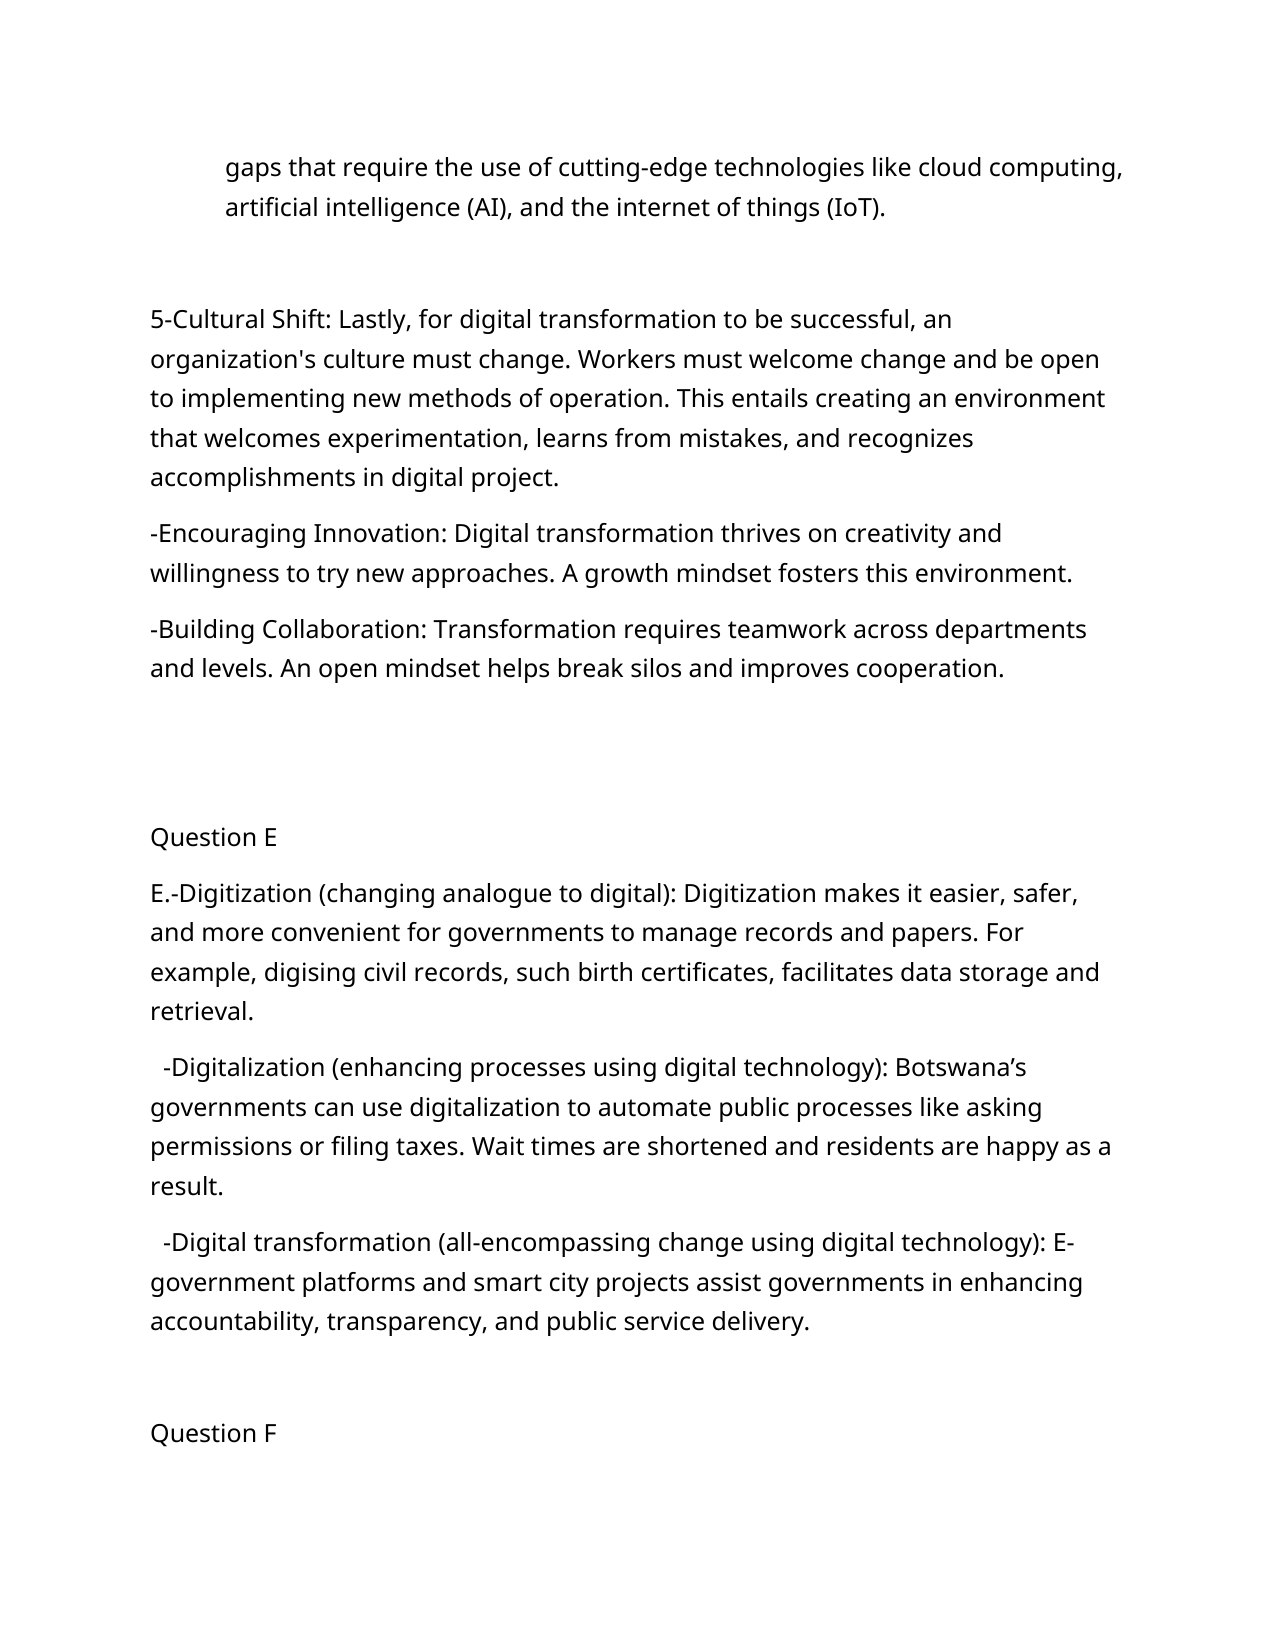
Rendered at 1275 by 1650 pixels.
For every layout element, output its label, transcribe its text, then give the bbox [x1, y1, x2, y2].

text Question E [150, 819, 1125, 853]
text -Encouraging Innovation: Digital transformation thrives on creativity and willingness to try new approaches. A growth mindset fosters this environment. [150, 516, 1125, 589]
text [225, 150, 1125, 223]
text E.-Digitization (changing analogue to digital): Digitization makes it easier, safer, and more convenient for governments to manage records and papers. For example, digising civil records, such birth certificates, facilitates data storage and retrieval. [150, 876, 1125, 1028]
text -Digital transformation (all-encompassing change using digital technology): E-government platforms and smart city projects assist governments in enhancing accountability, transparency, and public service delivery. [150, 1225, 1125, 1338]
text Question F [150, 1416, 1125, 1450]
text 5-Cultural Shift: Lastly, for digital transformation to be successful, an organization's culture must change. Workers must welcome change and be open to implementing new methods of operation. This entails creating an environment that welcomes experimentation, learns from mistakes, and recognizes accomplishments in digital project. [150, 302, 1125, 494]
text -Digitalization (enhancing processes using digital technology): Botswana’s governments can use digitalization to automate public processes like asking permissions or filing taxes. Wait times are shortened and residents are happy as a result. [150, 1050, 1125, 1203]
text -Building Collaboration: Transformation requires teamwork across departments and levels. An open mindset helps break silos and improves cooperation. [150, 611, 1125, 685]
